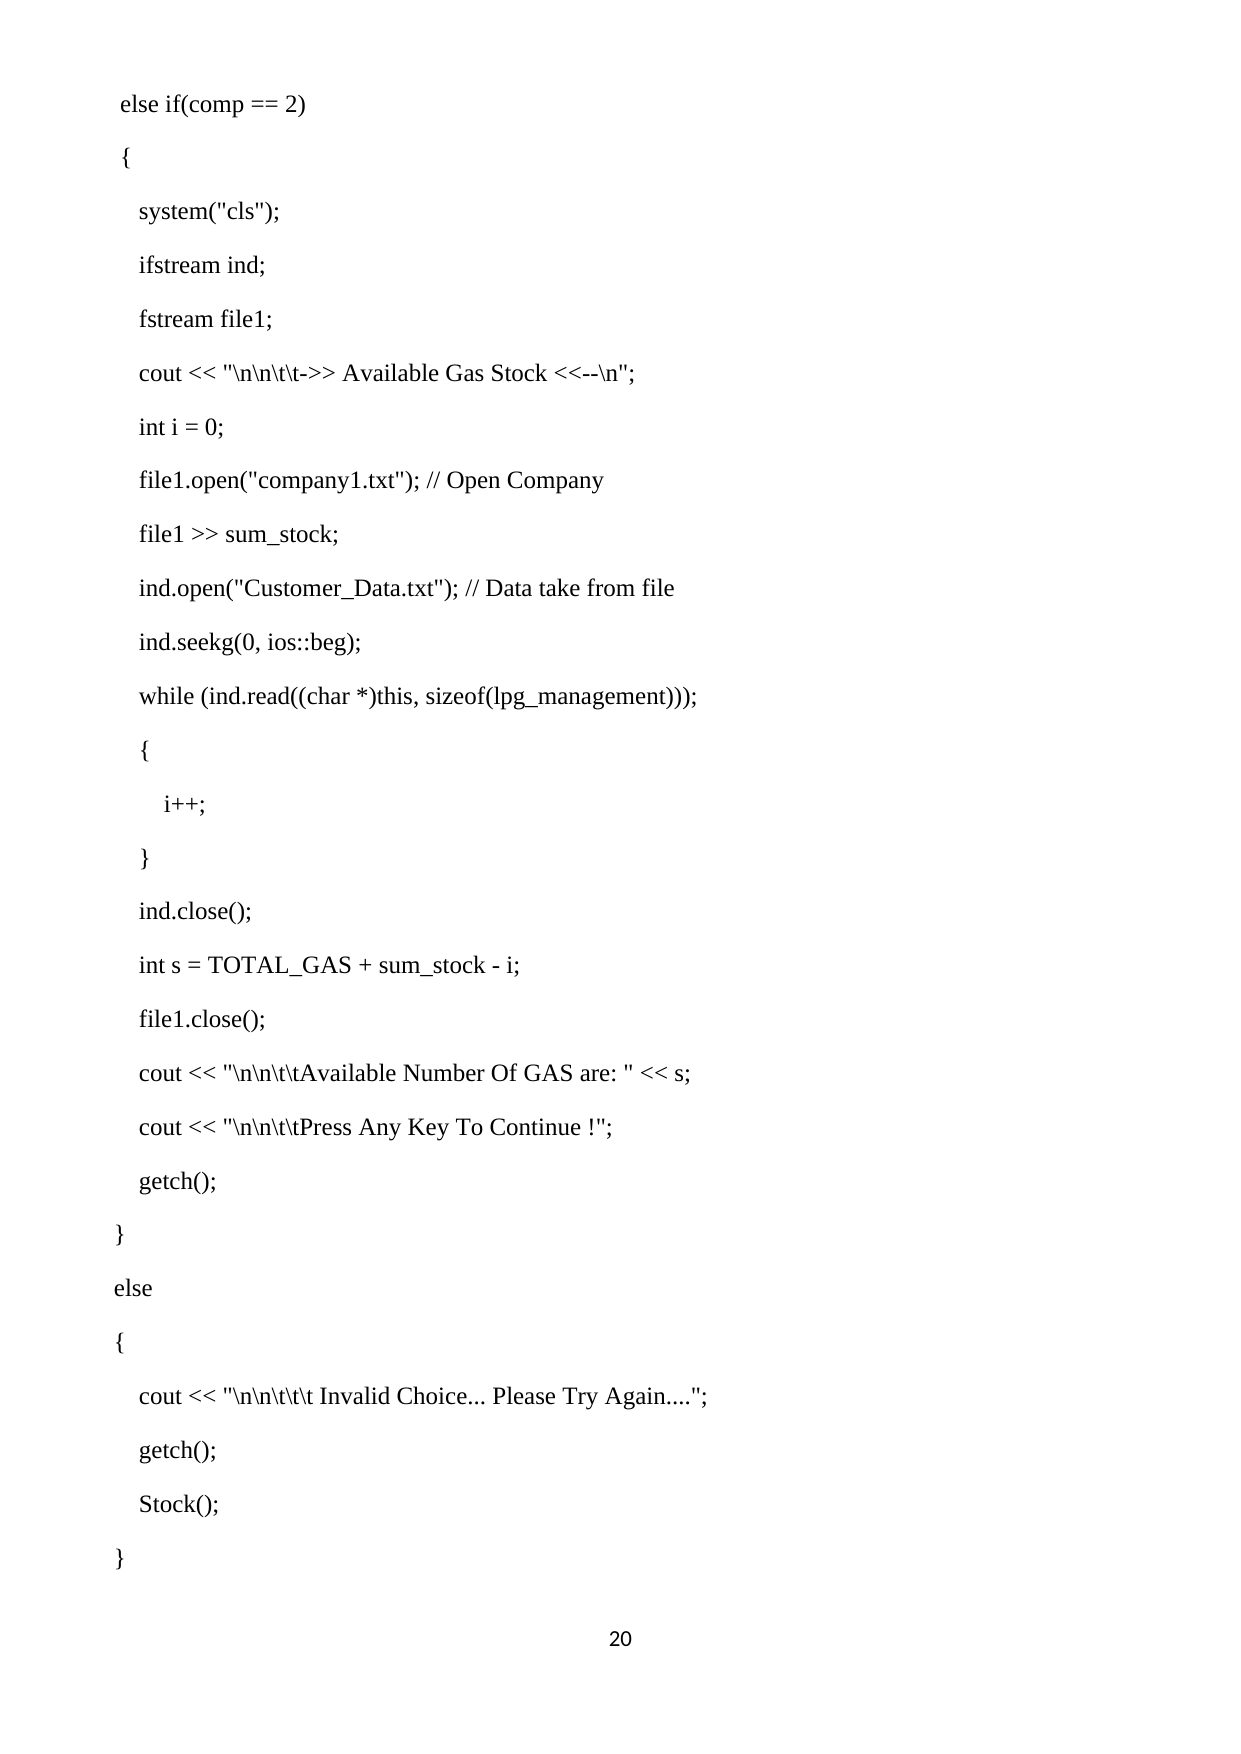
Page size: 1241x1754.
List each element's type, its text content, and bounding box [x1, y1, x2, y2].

text int i = 0; [89, 412, 1152, 441]
text fstream file1; [89, 304, 1152, 333]
text ifstream ind; [89, 250, 1152, 279]
text { [89, 735, 1152, 764]
text file1.close(); [89, 1004, 1152, 1033]
text while (ind.read((char *)this, sizeof(lpg_management))); [89, 681, 1152, 710]
text } [89, 1543, 1152, 1571]
text { [89, 1327, 1152, 1356]
text cout << "\n\n\t\t\t Invalid Choice... Please Try Again...."; [89, 1381, 1152, 1410]
text cout << "\n\n\t\t->> Available Gas Stock <<--\n"; [89, 358, 1152, 387]
text file1 >> sum_stock; [89, 519, 1152, 548]
text ind.seekg(0, ios::beg); [89, 627, 1152, 656]
text ind.open("Customer_Data.txt"); // Data take from file [89, 573, 1152, 602]
text i++; [89, 789, 1152, 817]
text file1.open("company1.txt"); // Open Company [89, 466, 1152, 494]
text getch(); [89, 1166, 1152, 1194]
text cout << "\n\n\t\tPress Any Key To Continue !"; [89, 1112, 1152, 1141]
text int s = TOTAL_GAS + sum_stock - i; [89, 950, 1152, 979]
text system("cls"); [89, 196, 1152, 225]
text Stock(); [89, 1489, 1152, 1518]
text } [89, 1219, 1152, 1248]
text cout << "\n\n\t\tAvailable Number Of GAS are: " << s; [89, 1058, 1152, 1087]
text { [89, 142, 1152, 171]
text } [89, 843, 1152, 871]
text else if(comp == 2) [89, 89, 1152, 117]
text getch(); [89, 1435, 1152, 1464]
text else [89, 1273, 1152, 1302]
text ind.close(); [89, 896, 1152, 925]
